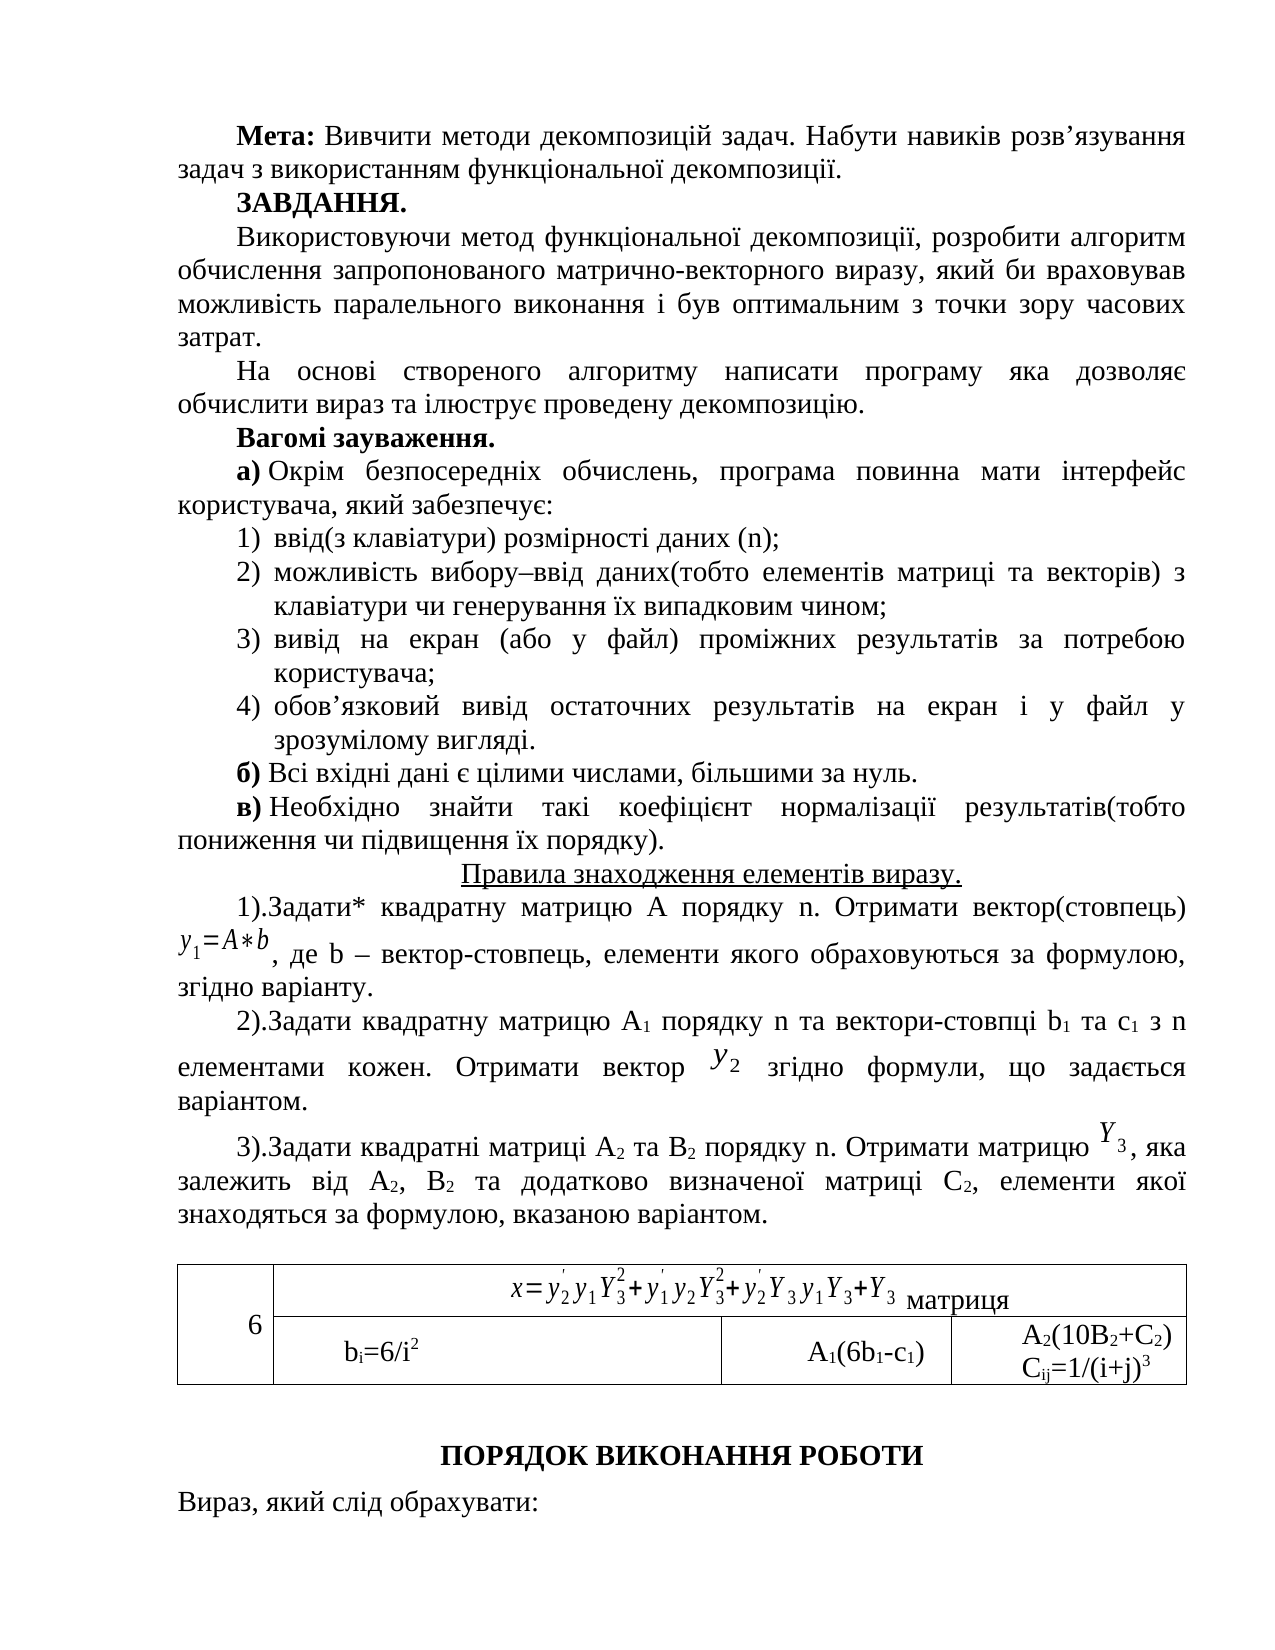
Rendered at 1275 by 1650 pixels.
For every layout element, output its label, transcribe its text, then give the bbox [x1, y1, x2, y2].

list ввід(з клавіатури) розмірності даних (n); [236, 521, 1186, 554]
text в) Необхідно знайти такі коефіцієнт нормалізації результатів(тобто пониження чи підвищення їх порядку). [177, 789, 1186, 856]
text а) Окрім безпосередніх обчислень, програма повинна мати інтерфейс користувача, який забезпечує: [177, 453, 1186, 521]
list вивід на екран (або у файл) проміжних результатів за потребою користувача; [236, 621, 1186, 688]
table_header матриця [274, 1265, 1186, 1316]
text ЗАВДАННЯ. [177, 185, 1186, 219]
text Правила знаходження елементів виразу. [177, 856, 1186, 889]
list можливість вибору–ввід даних(тобто елементів матриці та векторів) з клавіатури чи генерування їх випадковим чином; [236, 554, 1186, 621]
text 1).Задати* квадратну матрицю А порядку n. Отримати вектор(стовпець) , де b – вектор-стовпець, елементи якого обраховуються за формулою, згідно варіанту. [177, 889, 1186, 1003]
table_cell bi=6/i2 [274, 1317, 721, 1384]
text Вагомі зауваження. [177, 420, 1186, 453]
table_cell A1(6b1-c1) [722, 1317, 951, 1384]
text ПОРЯДОК ВИКОНАННЯ РОБОТИ [177, 1438, 1186, 1472]
text 2).Задати квадратну матрицю А1 порядку n та вектори-стовпці b1 та c1 з n елементами кожен. Отримати вектор згідно формули, що задається варіантом. [177, 1003, 1186, 1116]
text 3).Задати квадратні матриці А2 та B2 порядку n. Отримати матрицю , яка залежить від А2, B2 та додатково визначеної матриці С2, елементи якої знаходяться за формулою, вказаною варіантом. [177, 1116, 1186, 1230]
table_header 6 [178, 1265, 273, 1384]
text б) Всі вхідні дані є цілими числами, більшими за нуль. [177, 755, 1186, 789]
table_cell A2(10B2+C2) Cij=1/(i+j)3 [952, 1317, 1186, 1384]
text Вираз, який слід обрахувати: [177, 1484, 1186, 1518]
text На основі створеного алгоритму написати програму яка дозволяє обчислити вираз та ілюструє проведену декомпозицію. [177, 353, 1186, 420]
text Використовуючи метод функціональної декомпозиції, розробити алгоритм обчислення запропонованого матрично-векторного виразу, який би враховував можливість паралельного виконання і був оптимальним з точки зору часових затрат. [177, 219, 1186, 353]
list обов’язковий вивід остаточних результатів на екран і у файл у зрозумілому вигляді. [236, 688, 1186, 755]
text Мета: Вивчити методи декомпозицій задач. Набути навиків розв’язування задач з використанням функціональної декомпозиції. [177, 118, 1186, 185]
